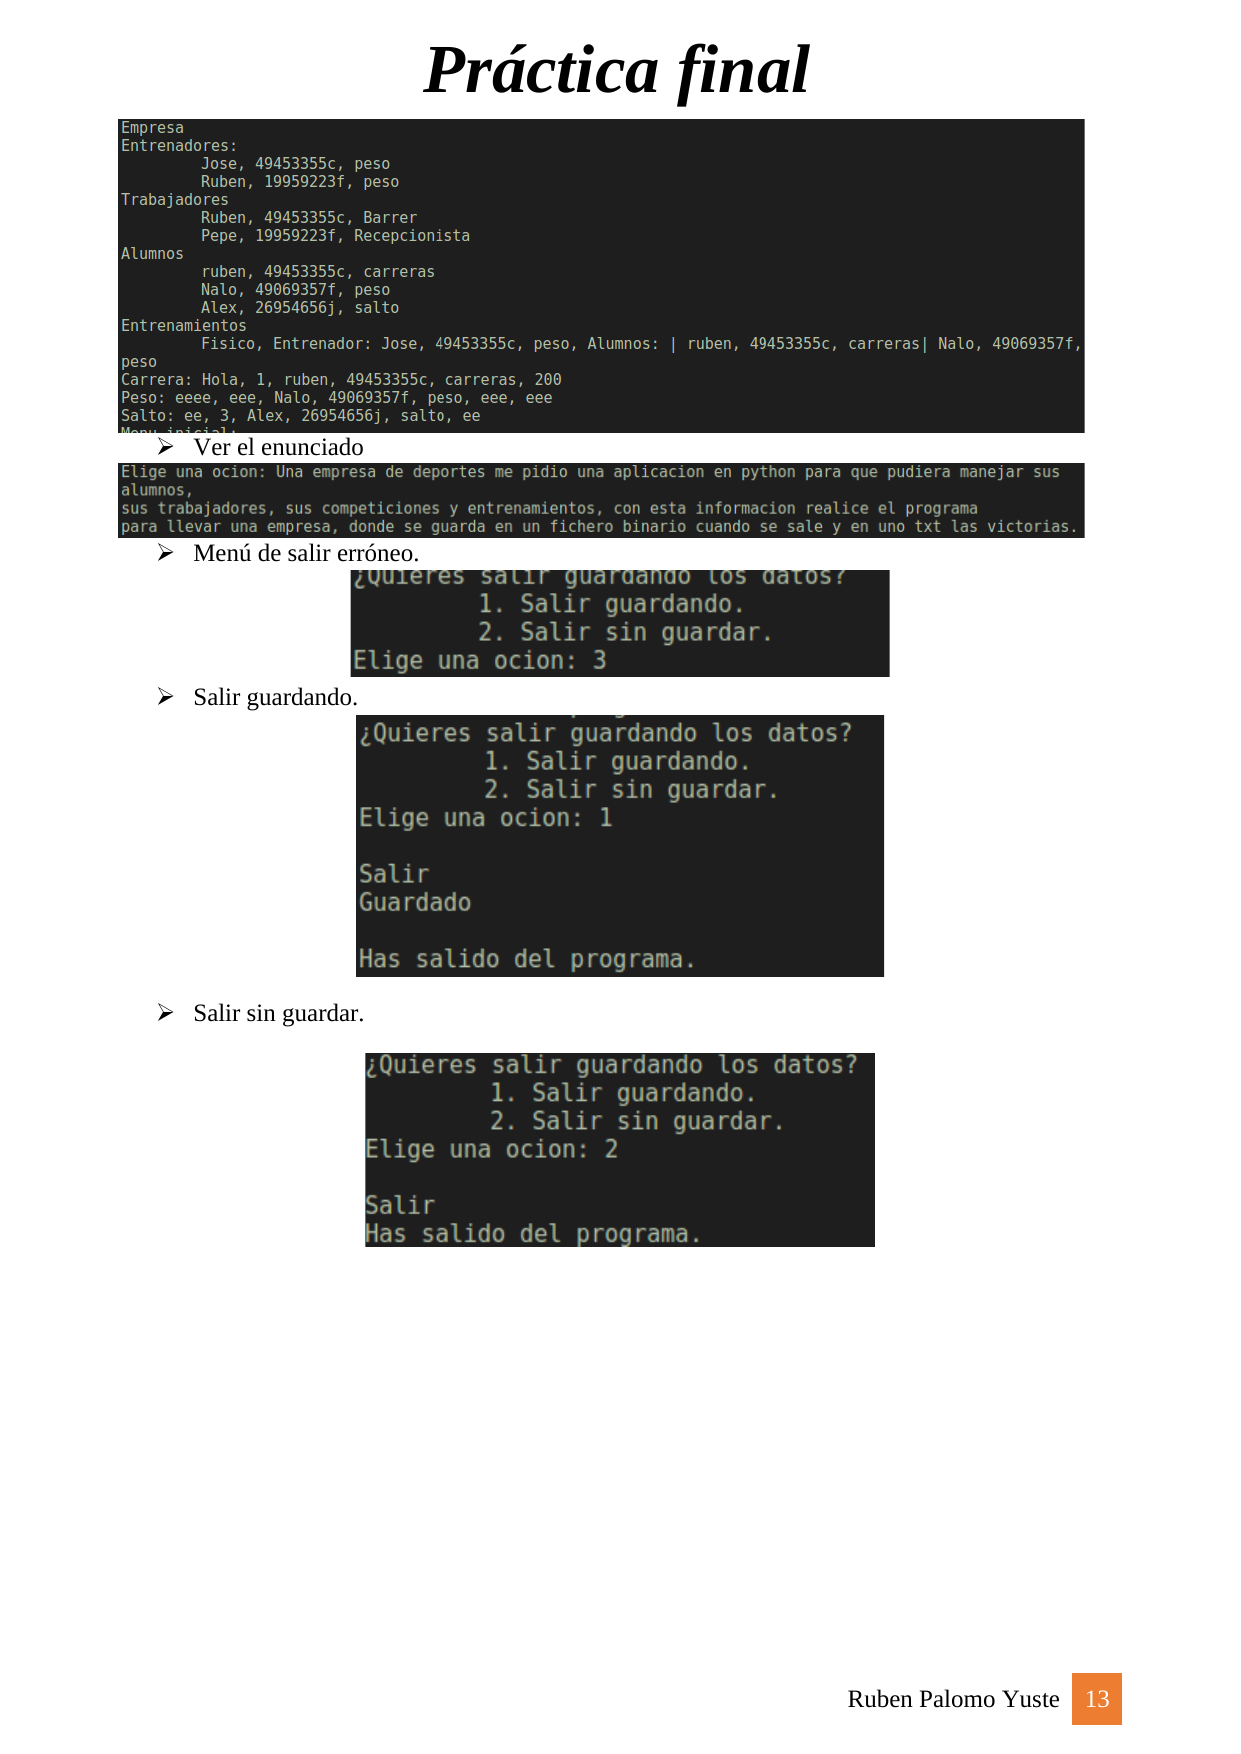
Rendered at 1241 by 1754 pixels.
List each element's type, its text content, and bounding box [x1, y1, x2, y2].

list Salir guardando. [156, 682, 1122, 711]
list Menú de salir erróneo. [156, 519, 1122, 567]
picture [350, 570, 890, 677]
picture [356, 715, 885, 977]
picture [118, 463, 1085, 538]
picture [118, 119, 1085, 433]
picture [365, 1053, 875, 1247]
list Salir sin guardar. [156, 998, 1122, 1027]
